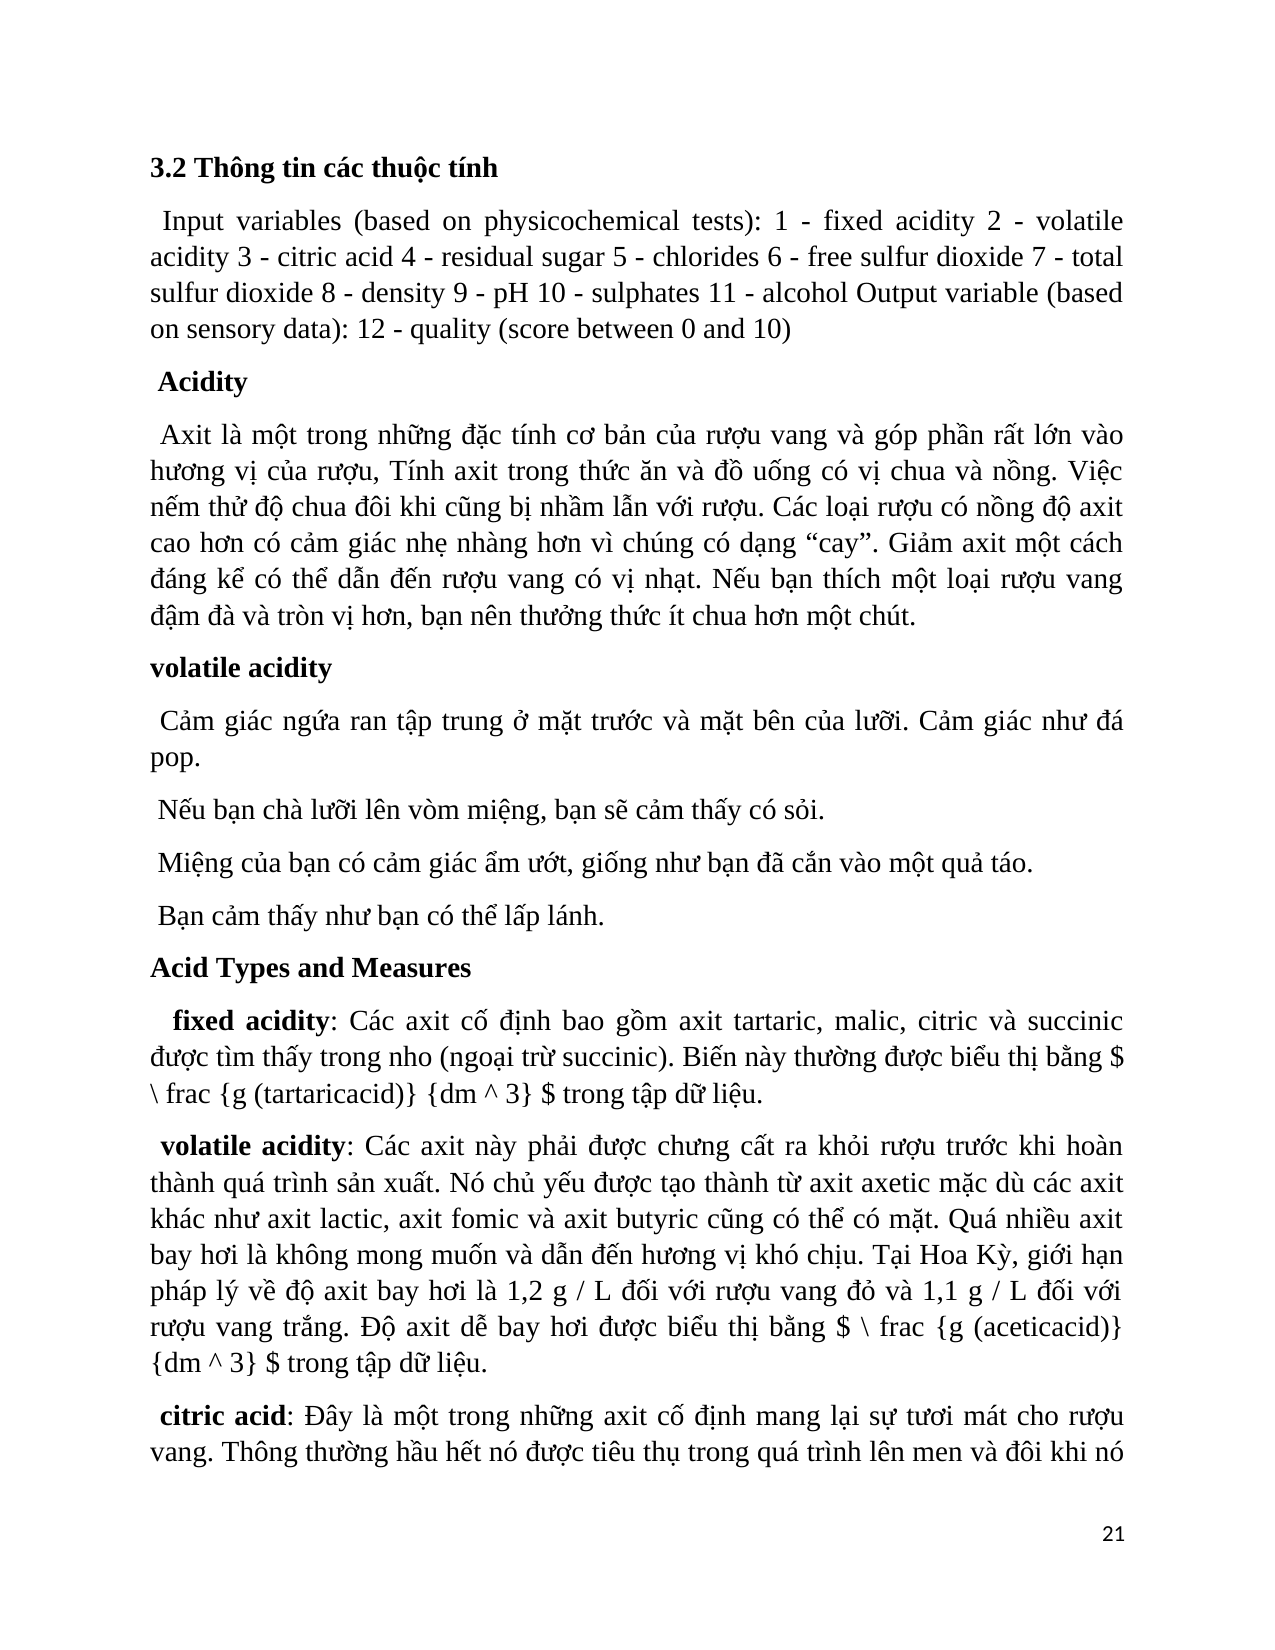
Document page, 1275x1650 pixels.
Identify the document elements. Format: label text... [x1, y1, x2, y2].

text Nếu bạn chà lưỡi lên vòm miệng, bạn sẽ cảm thấy có sỏi. [150, 792, 1125, 826]
text volatile acidity [150, 650, 1125, 684]
text Cảm giác ngứa ran tập trung ở mặt trước và mặt bên của lưỡi. Cảm giác như đá pop. [150, 703, 1125, 773]
text Acidity [150, 364, 1125, 398]
text Acid Types and Measures [150, 951, 1125, 984]
text Axit là một trong những đặc tính cơ bản của rượu vang và góp phần rất lớn vào hương vị của rượu, Tính axit trong thức ăn và đồ uống có vị chua và nồng. Việc nếm thử độ chua đôi khi cũng bị nhầm lẫn với rượu. Các loại rượu có nồng độ axit cao hơn có cảm giác nhẹ nhàng hơn vì chúng có dạng “cay”. Giảm axit một cách đáng kể có thể dẫn đến rượu vang có vị nhạt. Nếu bạn thích một loại rượu vang đậm đà và tròn vị hơn, bạn nên thưởng thức ít chua hơn một chút. [150, 417, 1125, 631]
text Miệng của bạn có cảm giác ẩm ướt, giống như bạn đã cắn vào một quả táo. [150, 845, 1125, 878]
text volatile acidity: Các axit này phải được chưng cất ra khỏi rượu trước khi hoàn thành quá trình sản xuất. Nó chủ yếu được tạo thành từ axit axetic mặc dù các axit khác như axit lactic, axit fomic và axit butyric cũng có thể có mặt. Quá nhiều axit bay hơi là không mong muốn và dẫn đến hương vị khó chịu. Tại Hoa Kỳ, giới hạn pháp lý về độ axit bay hơi là 1,2 g / L đối với rượu vang đỏ và 1,1 g / L đối với rượu vang trắng. Độ axit dễ bay hơi được biểu thị bằng $ \ frac {g (aceticacid)} {dm ^ 3} $ trong tập dữ liệu. [150, 1128, 1125, 1379]
text 3.2 Thông tin các thuộc tính [150, 150, 1125, 183]
text fixed acidity: Các axit cố định bao gồm axit tartaric, malic, citric và succinic được tìm thấy trong nho (ngoại trừ succinic). Biến này thường được biểu thị bằng $ \ frac {g (tartaricacid)} {dm ^ 3} $ trong tập dữ liệu. [150, 1003, 1125, 1109]
text Input variables (based on physicochemical tests): 1 - fixed acidity 2 - volatile acidity 3 - citric acid 4 - residual sugar 5 - chlorides 6 - free sulfur dioxide 7 - total sulfur dioxide 8 - density 9 - pH 10 - sulphates 11 - alcohol Output variable (based on sensory data): 12 - quality (score between 0 and 10) [150, 203, 1125, 345]
text Bạn cảm thấy như bạn có thể lấp lánh. [150, 898, 1125, 931]
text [150, 1398, 1125, 1468]
